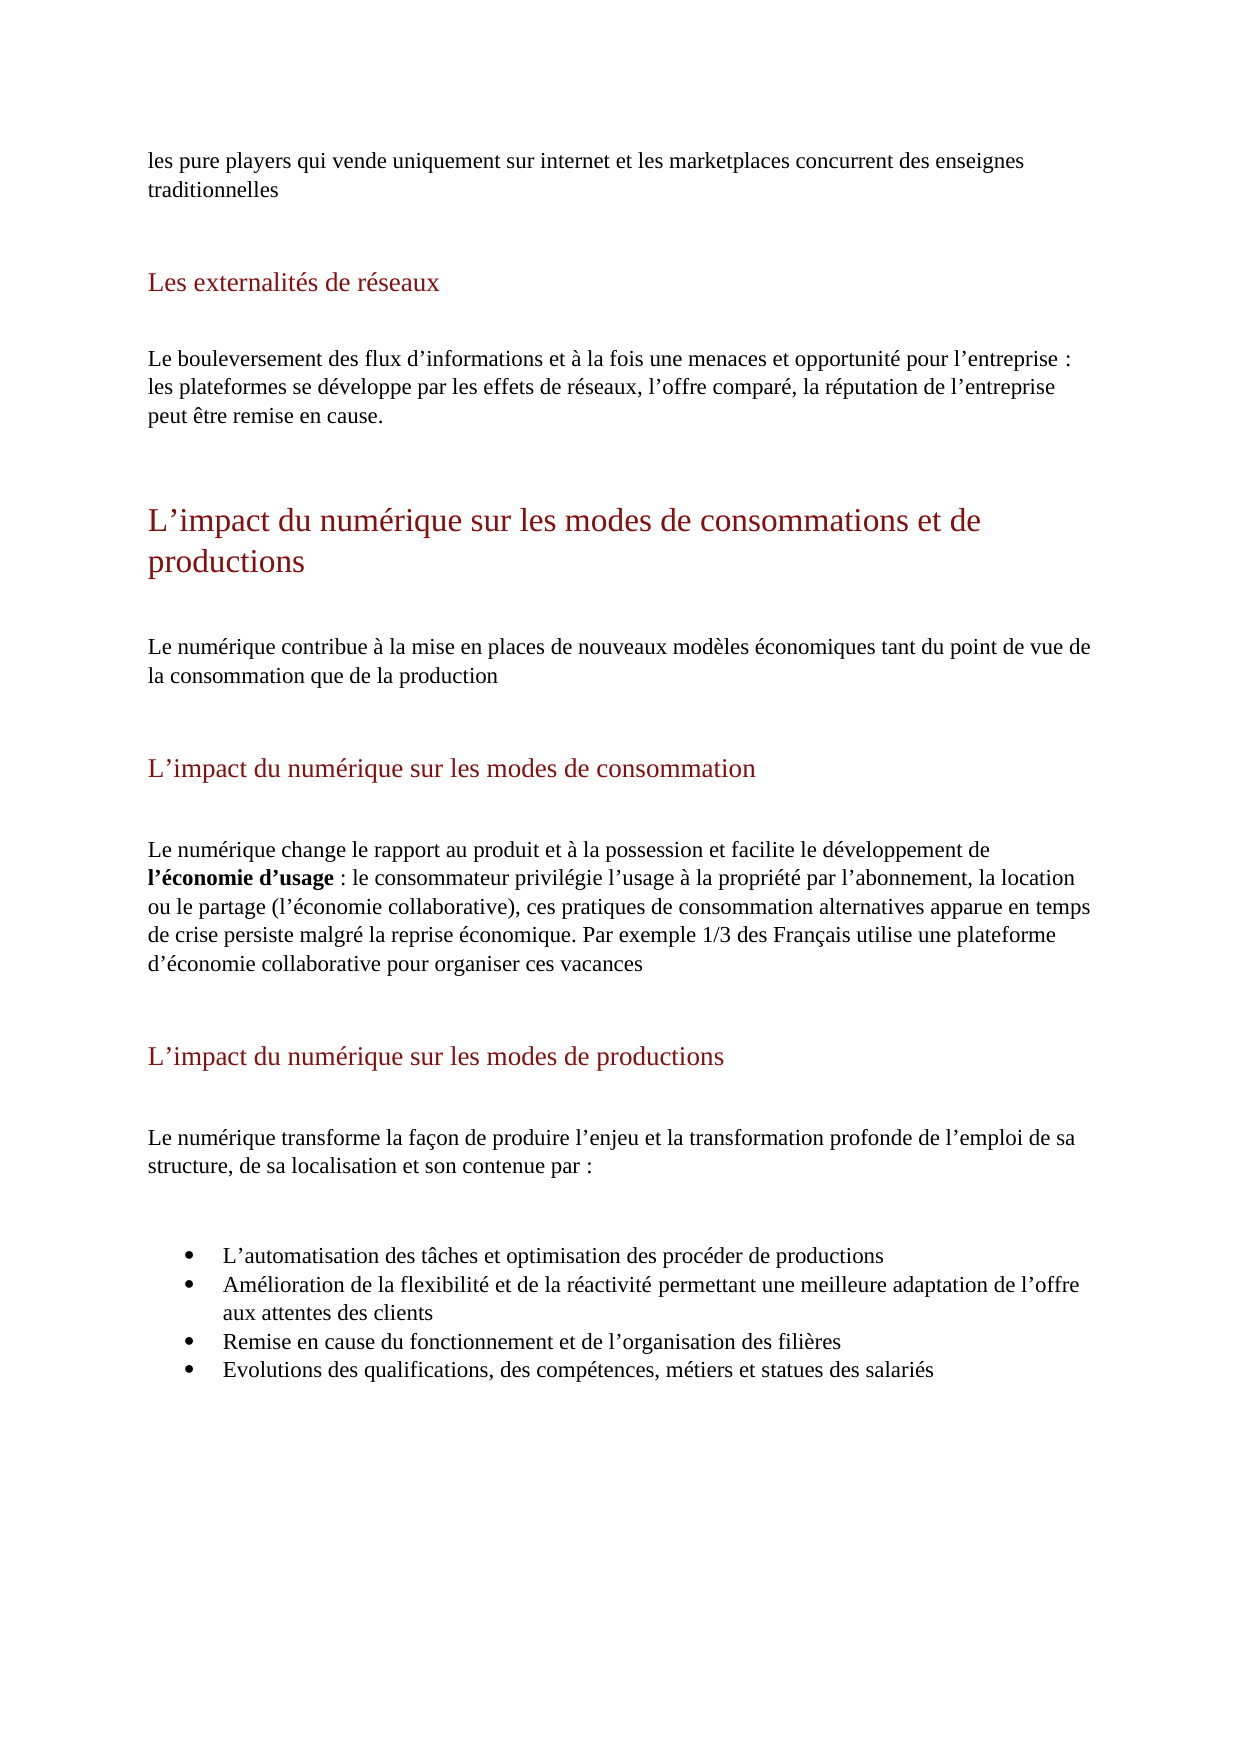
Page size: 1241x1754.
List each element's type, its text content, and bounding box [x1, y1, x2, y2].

text Le numérique transforme la façon de produire l’enjeu et la transformation profonde de l’emploi de sa structure, de sa localisation et son contenue par : [148, 1124, 1093, 1178]
list Amélioration de la flexibilité et de la réactivité permettant une meilleure adaptation de l’offre aux attentes des clients [185, 1271, 1093, 1326]
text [148, 148, 1093, 202]
list L’automatisation des tâches et optimisation des procéder de productions [185, 1242, 1093, 1269]
subtitle L’impact du numérique sur les modes de consommation [148, 752, 1093, 783]
subtitle Les externalités de réseaux [148, 266, 1093, 297]
subtitle L’impact du numérique sur les modes de productions [148, 1040, 1093, 1071]
text Le numérique change le rapport au produit et à la possession et facilite le développement de l’économie d’usage : le consommateur privilégie l’usage à la propriété par l’abonnement, la location ou le partage (l’économie collaborative), ces pratiques de consommation alternatives apparue en temps de crise persiste malgré la reprise économique. Par exemple 1/3 des Français utilise une plateforme d’économie collaborative pour organiser ces vacances [148, 836, 1093, 976]
text Le numérique contribue à la mise en places de nouveaux modèles économiques tant du point de vue de la consommation que de la production [148, 633, 1093, 688]
list Evolutions des qualifications, des compétences, métiers et statues des salariés [185, 1356, 1093, 1382]
text Le bouleversement des flux d’informations et à la fois une menaces et opportunité pour l’entreprise : les plateformes se développe par les effets de réseaux, l’offre comparé, la réputation de l’entreprise peut être remise en cause. [148, 345, 1093, 428]
list Remise en cause du fonctionnement et de l’organisation des filières [185, 1328, 1093, 1354]
subtitle L’impact du numérique sur les modes de consommations et de productions [148, 500, 1093, 580]
